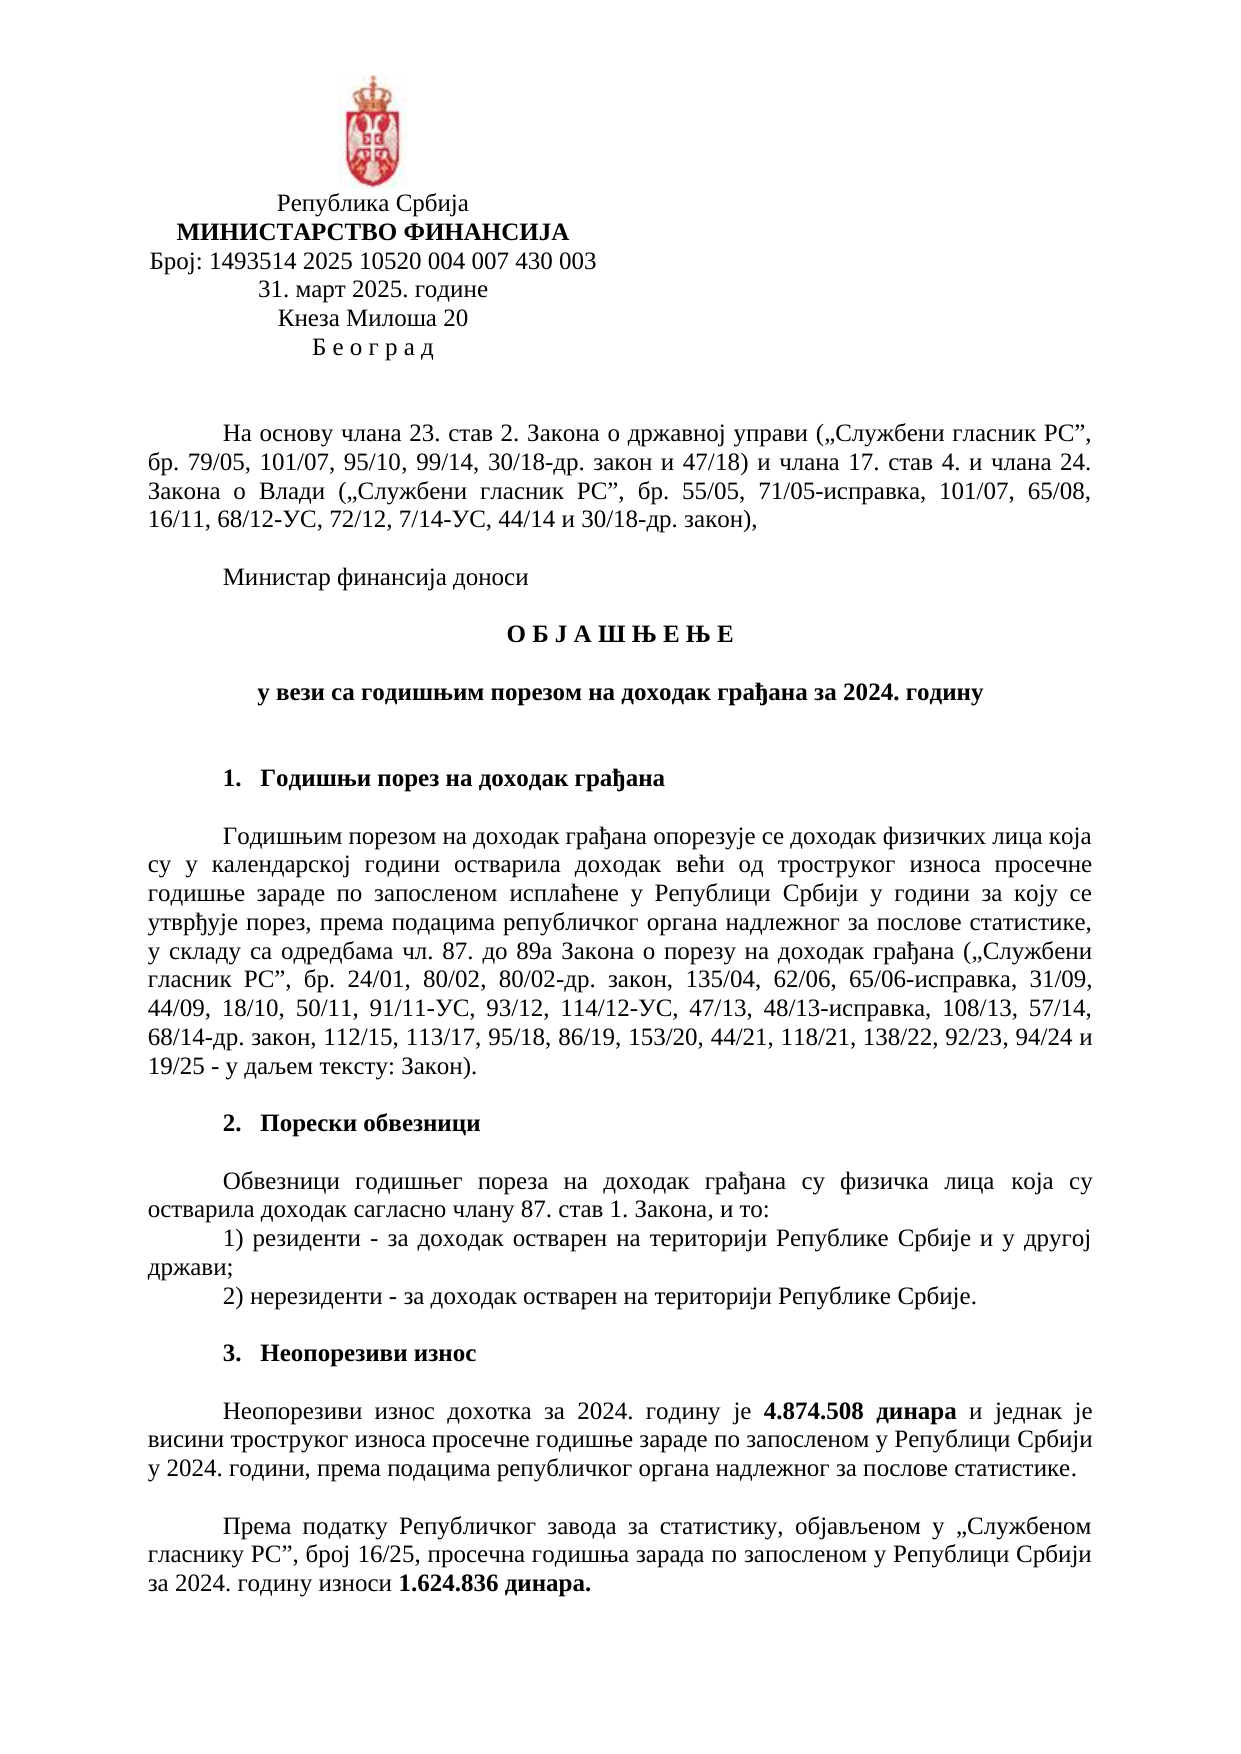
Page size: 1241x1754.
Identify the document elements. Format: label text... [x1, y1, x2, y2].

table_cell 31. март 2025. године [129, 275, 616, 303]
text На основу члана 23. став 2. Закона о државној управи („Службени гласник РС”, бр. 79/05, 101/07, 95/10, 99/14, 30/18-др. закон и 47/18) и члана 17. став 4. и члана 24. Закона о Влади („Службени гласник РС”, бр. 55/05, 71/05-исправка, 101/07, 65/08, 16/11, 68/12-УС, 72/12, 7/14-УС, 44/14 и 30/18-др. закон), [148, 504, 1093, 533]
text Годишњим порезом на доходак грађана опорезује се доходак физичких лица која су у календарској години остварила доходак већи од троструког износа просечне годишње зараде по запосленом исплаћене у Републици Србији у години за коју се утврђује порез, према подацима републичког органа надлежног за послове статистике, у складу са одредбама чл. 87. до 89а Закона о порезу на доходак грађана („Службени гласник РС”, бр. 24/01, 80/02, 80/02-др. закон, 135/04, 62/06, 65/06-исправка, 31/09, 44/09, 18/10, 50/11, 91/11-УС, 93/12, 114/12-УС, 47/13, 48/13-исправка, 108/13, 57/14, 68/14-др. закон, 112/15, 113/17, 95/18, 86/19, 153/20, 44/21, 118/21, 138/22, 92/23, 94/24 и 19/25 - у даљем тексту: Закон). [148, 821, 1093, 1079]
text Обвезници годишњег пореза на доходак грађана су физичка лица која су остварилa доходак сагласно члану 87. став 1. Закона, и то: [148, 1166, 1093, 1223]
text На основу члана 23. став 2. Закона о државној управи („Службени гласник РС”, бр. 79/05, 101/07, 95/10, 99/14, 30/18-др. закон и 47/18) и члана 17. став 4. и члана 24. Закона о Влади („Службени гласник РС”, бр. 55/05, 71/05-исправка, 101/07, 65/08, 16/11, 68/12-УС, 72/12, 7/14-УС, 44/14 и 30/18-др. закон), [148, 418, 1093, 476]
list Неопорезиви износ [148, 1338, 1093, 1367]
list Порески обвезници [148, 1108, 1093, 1137]
list Годишњи порез на доходак грађана [148, 763, 1093, 792]
text Према податку Републичког завода за статистику, објављеном у „Службеном гласнику РС”, број 16/25, просечна годишња зарада по запосленом у Републици Србији за 2024. годину износи 1.624.836 динара. [148, 1511, 1093, 1597]
text О Б Ј А Ш Њ Е Њ Е [148, 619, 1093, 648]
text у вези са годишњим порезом на доходак грађана за 2024. годину [148, 677, 1093, 706]
picture [338, 75, 408, 189]
table_header Република Србија [129, 75, 616, 217]
text 1) резиденти - за доходак остварен на територији Републике Србије и у другој држави; [148, 1223, 1093, 1281]
text Министар финансија доноси [148, 562, 1093, 591]
text Неопорезиви износ дохотка за 2024. годину je 4.874.508 динара и једнак је висини троструког износа просечне годишње зараде по запосленом у Републици Србији у 2024. години, према подацима републичког органа надлежног за послове статистике. [148, 1396, 1093, 1482]
text 2) нерезиденти - за доходак остварен на територији Републике Србије. [148, 1281, 1093, 1309]
table_cell МИНИСТАРСТВО ФИНАНСИЈА Број: 1493514 2025 10520 004 007 430 003 [129, 217, 616, 274]
table_cell Кнеза Милоша 20 Б е о г р а д [129, 303, 616, 389]
